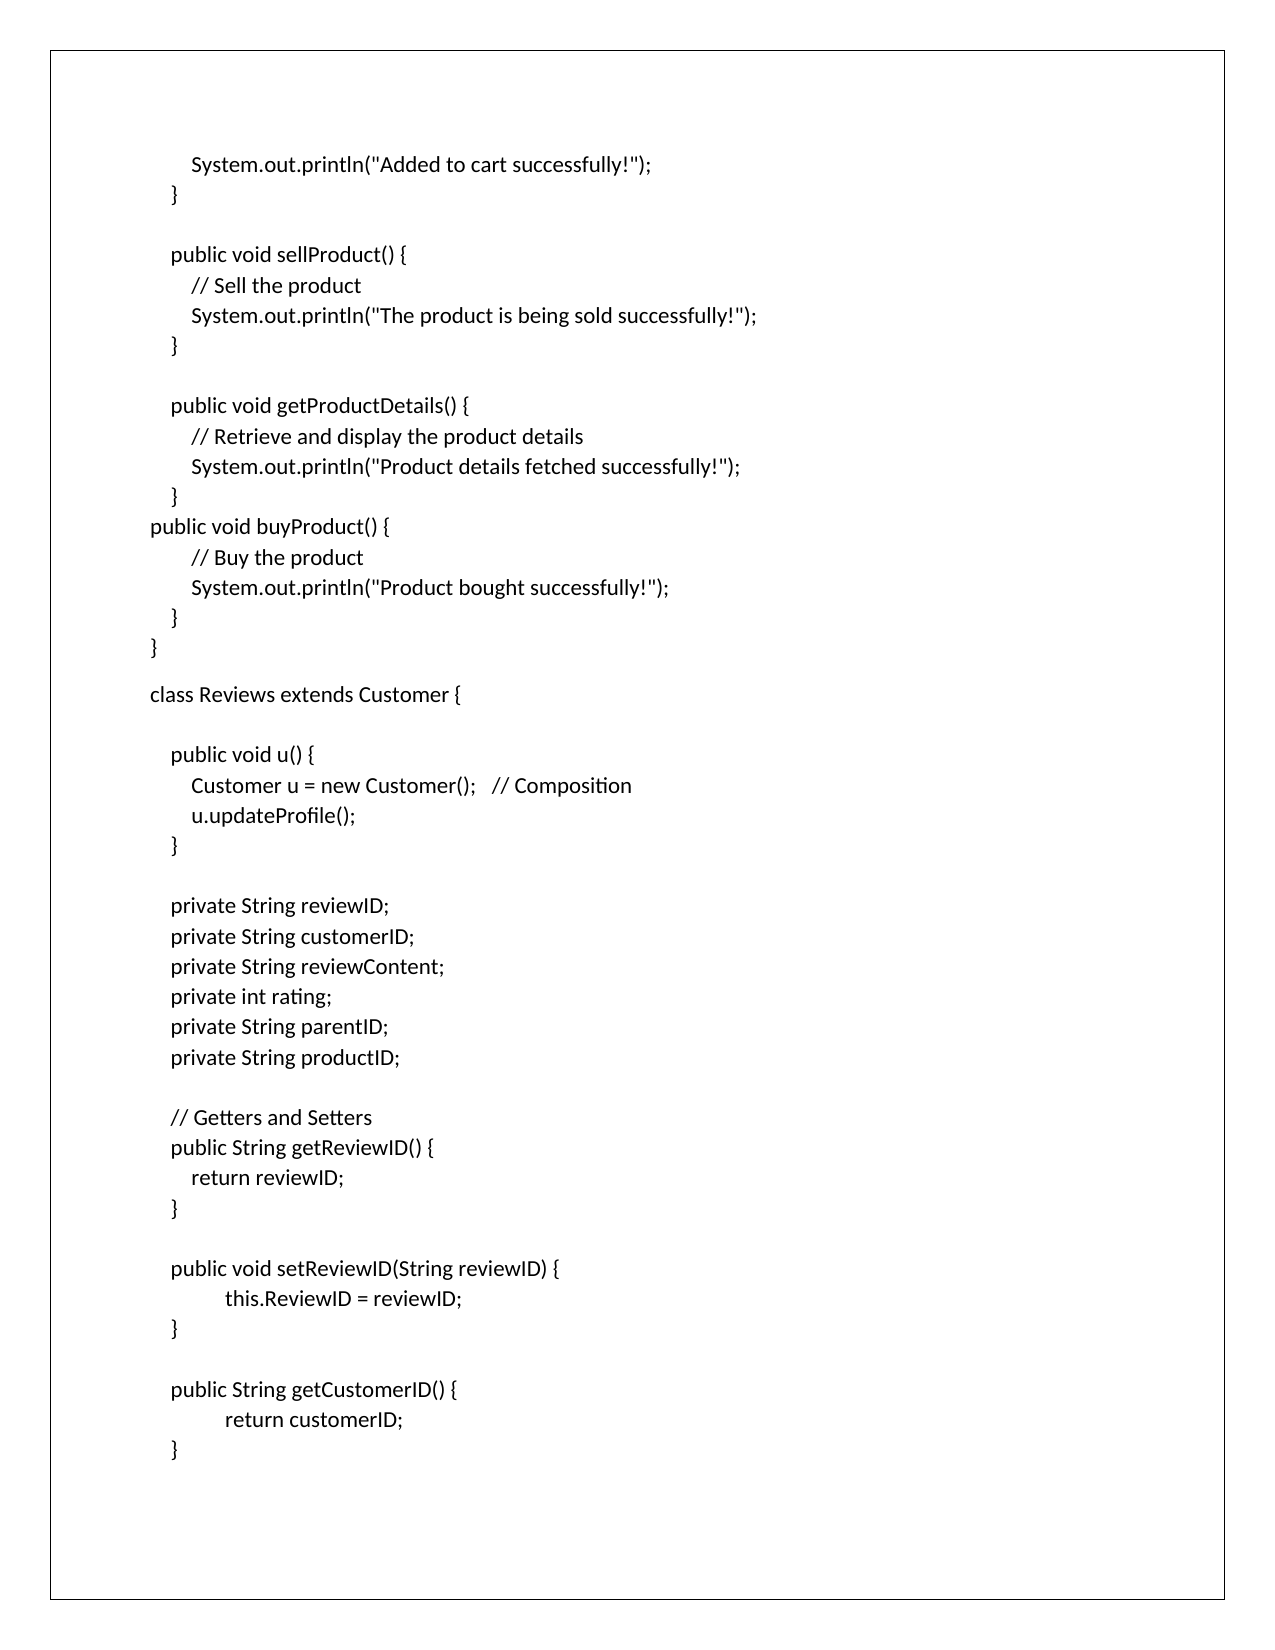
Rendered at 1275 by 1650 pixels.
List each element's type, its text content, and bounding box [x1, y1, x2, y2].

text private String reviewID; [150, 892, 1125, 920]
text System.out.println("Product bought successfully!"); [150, 573, 1125, 601]
text public void buyProduct() { [150, 512, 1125, 541]
text public void setReviewID(String reviewID) { [150, 1254, 1125, 1282]
text } [150, 831, 1125, 859]
text private int rating; [150, 982, 1125, 1010]
text public String getReviewID() { [150, 1133, 1125, 1161]
text // Buy the product [150, 543, 1125, 571]
text // Getters and Setters [150, 1103, 1125, 1131]
text } [150, 633, 1125, 661]
text Customer u = new Customer(); // Composition [150, 771, 1125, 799]
text System.out.println("The product is being sold successfully!"); [150, 301, 1125, 329]
text } [150, 1194, 1125, 1222]
text this.ReviewID = reviewID; [150, 1284, 1125, 1312]
text } [150, 180, 1125, 208]
text } [150, 1314, 1125, 1343]
text public void getProductDetails() { [150, 392, 1125, 420]
text public String getCustomerID() { [150, 1375, 1125, 1403]
text class Reviews extends Customer { [150, 680, 1125, 708]
text // Sell the product [150, 271, 1125, 299]
text u.updateProfile(); [150, 801, 1125, 829]
text } [150, 331, 1125, 359]
text public void u() { [150, 741, 1125, 769]
text private String productID; [150, 1043, 1125, 1071]
text private String customerID; [150, 922, 1125, 950]
text } [150, 1435, 1125, 1463]
text public void sellProduct() { [150, 241, 1125, 269]
text private String reviewContent; [150, 952, 1125, 980]
text // Retrieve and display the product details [150, 422, 1125, 450]
text return reviewID; [150, 1163, 1125, 1192]
text private String parentID; [150, 1012, 1125, 1041]
text System.out.println("Added to cart successfully!"); [150, 150, 1125, 178]
text } [150, 603, 1125, 631]
text return customerID; [150, 1405, 1125, 1433]
text System.out.println("Product details fetched successfully!"); [150, 452, 1125, 480]
text } [150, 482, 1125, 510]
